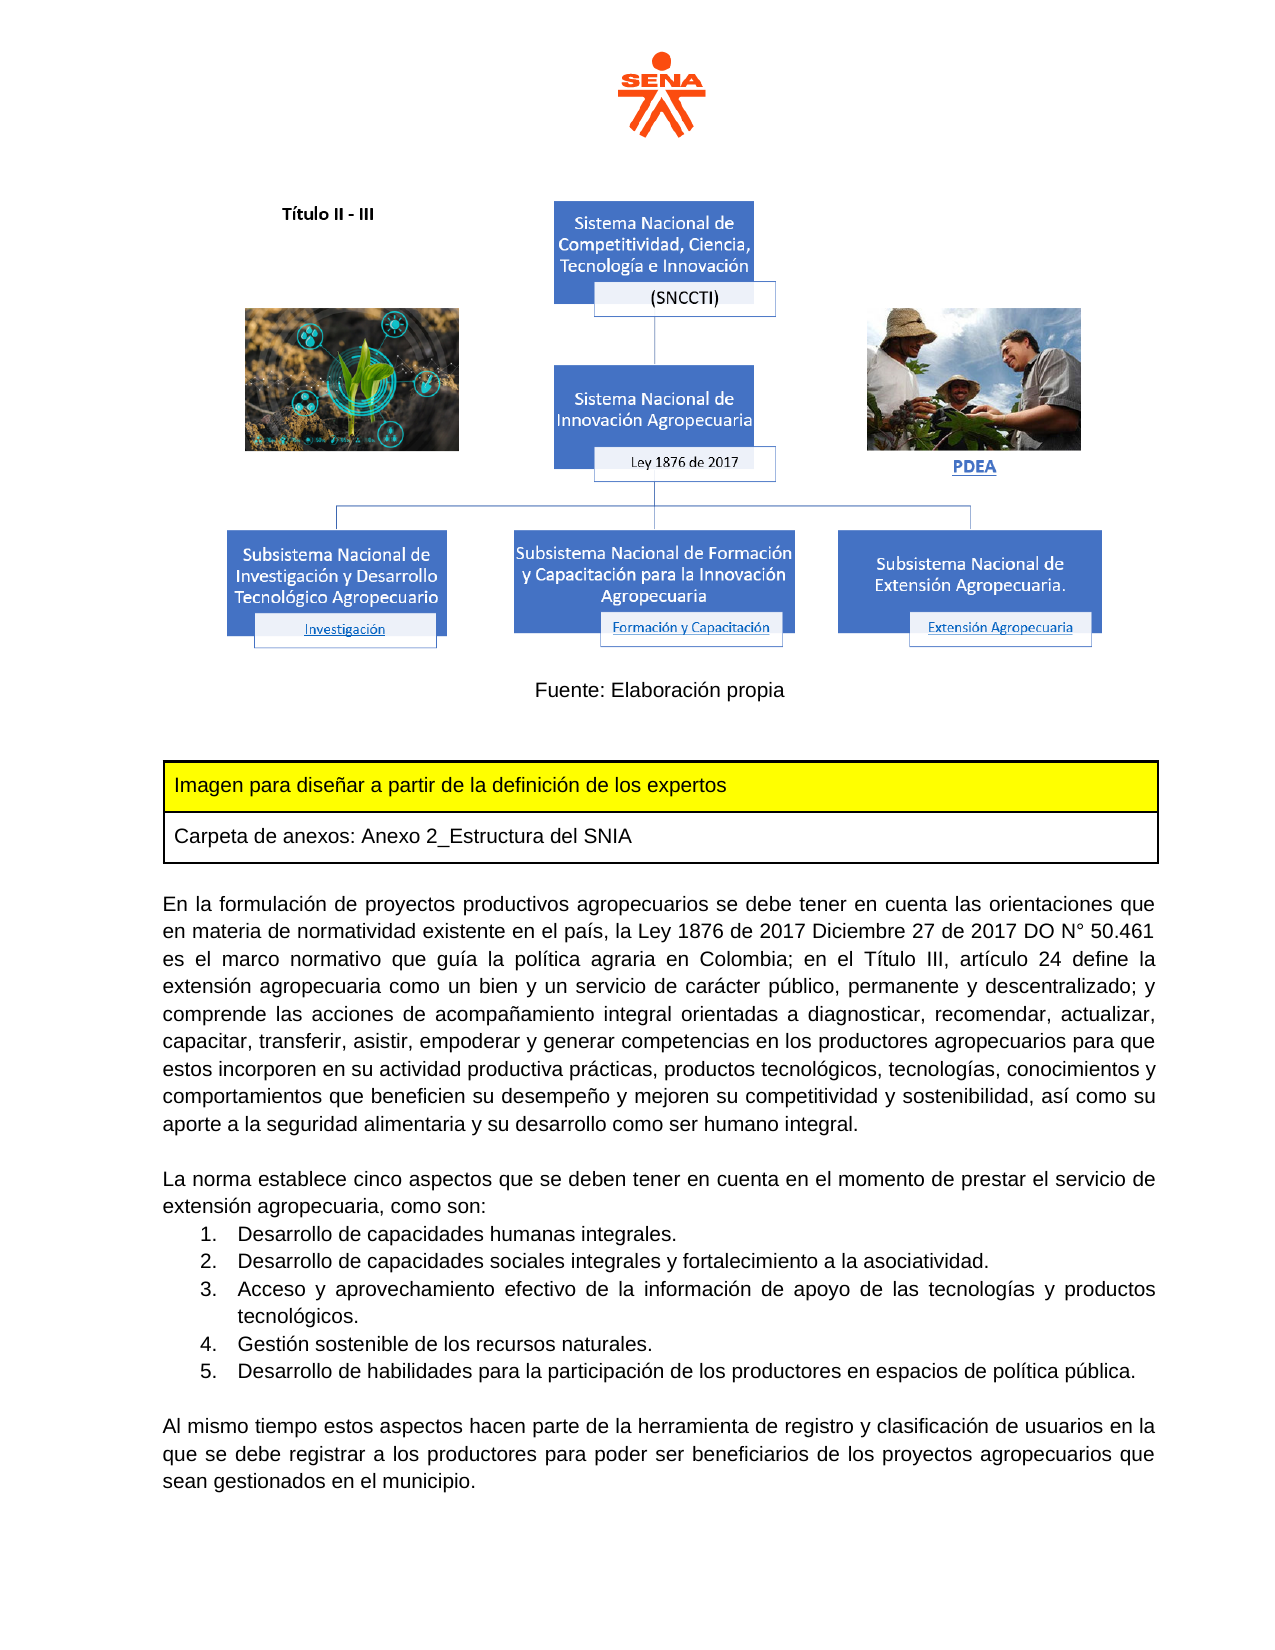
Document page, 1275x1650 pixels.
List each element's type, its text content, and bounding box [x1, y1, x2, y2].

text Fuente: Elaboración propia [162, 678, 1157, 702]
text En la formulación de proyectos productivos agropecuarios se debe tener en cuenta las orientaciones que en materia de normatividad existente en el país, la Ley 1876 de 2017 Diciembre 27 de 2017 DO N° 50.461 es el marco normativo que guía la política agraria en Colombia; en el Título III, artículo 24 define la extensión agropecuaria como un bien y un servicio de carácter público, permanente y descentralizado; y comprende las acciones de acompañamiento integral orientadas a diagnosticar, recomendar, actualizar, capacitar, transferir, asistir, empoderar y generar competencias en los productores agropecuarios para que estos incorporen en su actividad productiva prácticas, productos tecnológicos, tecnologías, conocimientos y comportamientos que beneficien su desempeño y mejoren su competitividad y sostenibilidad, así como su aporte a la seguridad alimentaria y su desarrollo como ser humano integral. [162, 891, 1157, 1135]
text La norma establece cinco aspectos que se deben tener en cuenta en el momento de prestar el servicio de extensión agropecuaria, como son: [162, 1166, 1157, 1218]
text Al mismo tiempo estos aspectos hacen parte de la herramienta de registro y clasificación de usuarios en la que se debe registrar a los productores para poder ser beneficiarios de los proyectos agropecuarios que sean gestionados en el municipio. [162, 1414, 1157, 1493]
list Desarrollo de capacidades sociales integrales y fortalecimiento a la asociatividad. [200, 1249, 1157, 1273]
list Gestión sostenible de los recursos naturales. [200, 1331, 1157, 1355]
list Acceso y aprovechamiento efectivo de la información de apoyo de las tecnologías y productos tecnológicos. [200, 1276, 1157, 1328]
table_header Imagen para diseñar a partir de la definición de los expertos [165, 763, 1157, 811]
table_cell Carpeta de anexos: Anexo 2_Estructura del SNIA [165, 813, 1157, 862]
picture [607, 48, 712, 142]
list Desarrollo de capacidades humanas integrales. [200, 1221, 1157, 1245]
picture [188, 177, 1132, 674]
list Desarrollo de habilidades para la participación de los productores en espacios de política pública. [200, 1359, 1157, 1383]
